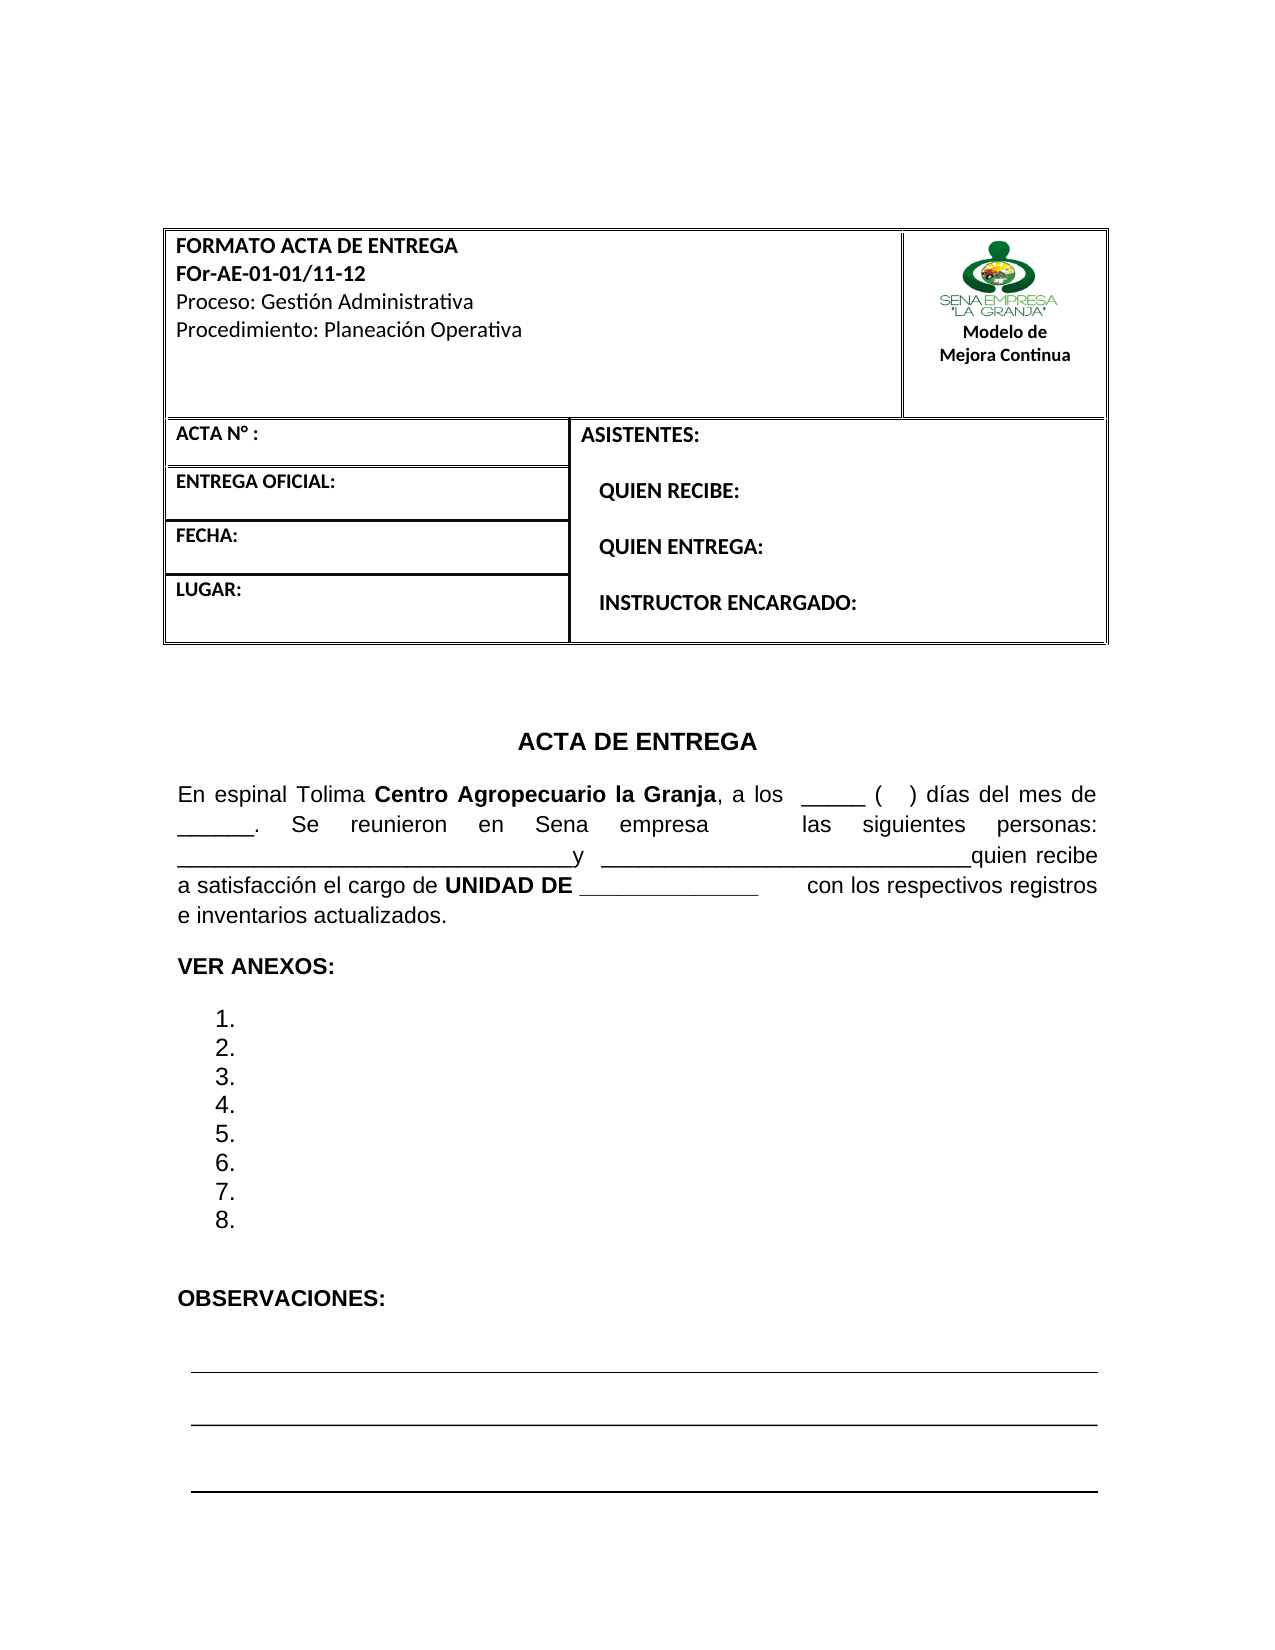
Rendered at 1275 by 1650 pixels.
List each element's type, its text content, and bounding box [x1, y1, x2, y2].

table_header FORMATO ACTA DE ENTREGA FOr-AE-01-01/11-12 Proceso: Gestión Administrativa Procedimiento: Planeación Operativa [166, 231, 902, 417]
table_cell ASISTENTES: QUIEN RECIBE: QUIEN ENTREGA: INSTRUCTOR ENCARGADO: [571, 417, 1108, 642]
table_cell ACTA N° : [165, 417, 568, 465]
text VER ANEXOS: [177, 953, 1098, 979]
text En espinal Tolima Centro Agropecuario la Granja, a los _____ ( ) días del mes de ______. Se reunieron en Sena empresa las siguientes personas: _______________________________y _____________________________quien recibe a satisfacción el cargo de UNIDAD DE ______________ con los respectivos registros e inventarios actualizados. [177, 781, 1098, 928]
table_cell ENTREGA OFICIAL: [166, 465, 568, 519]
table_cell LUGAR: [166, 576, 568, 642]
picture [939, 237, 1060, 321]
text ACTA DE ENTREGA [177, 727, 1098, 756]
text OBSERVACIONES: [177, 1285, 1098, 1311]
table_cell FECHA: [166, 522, 568, 573]
table_header Modelo de Mejora Continua [902, 231, 1106, 417]
